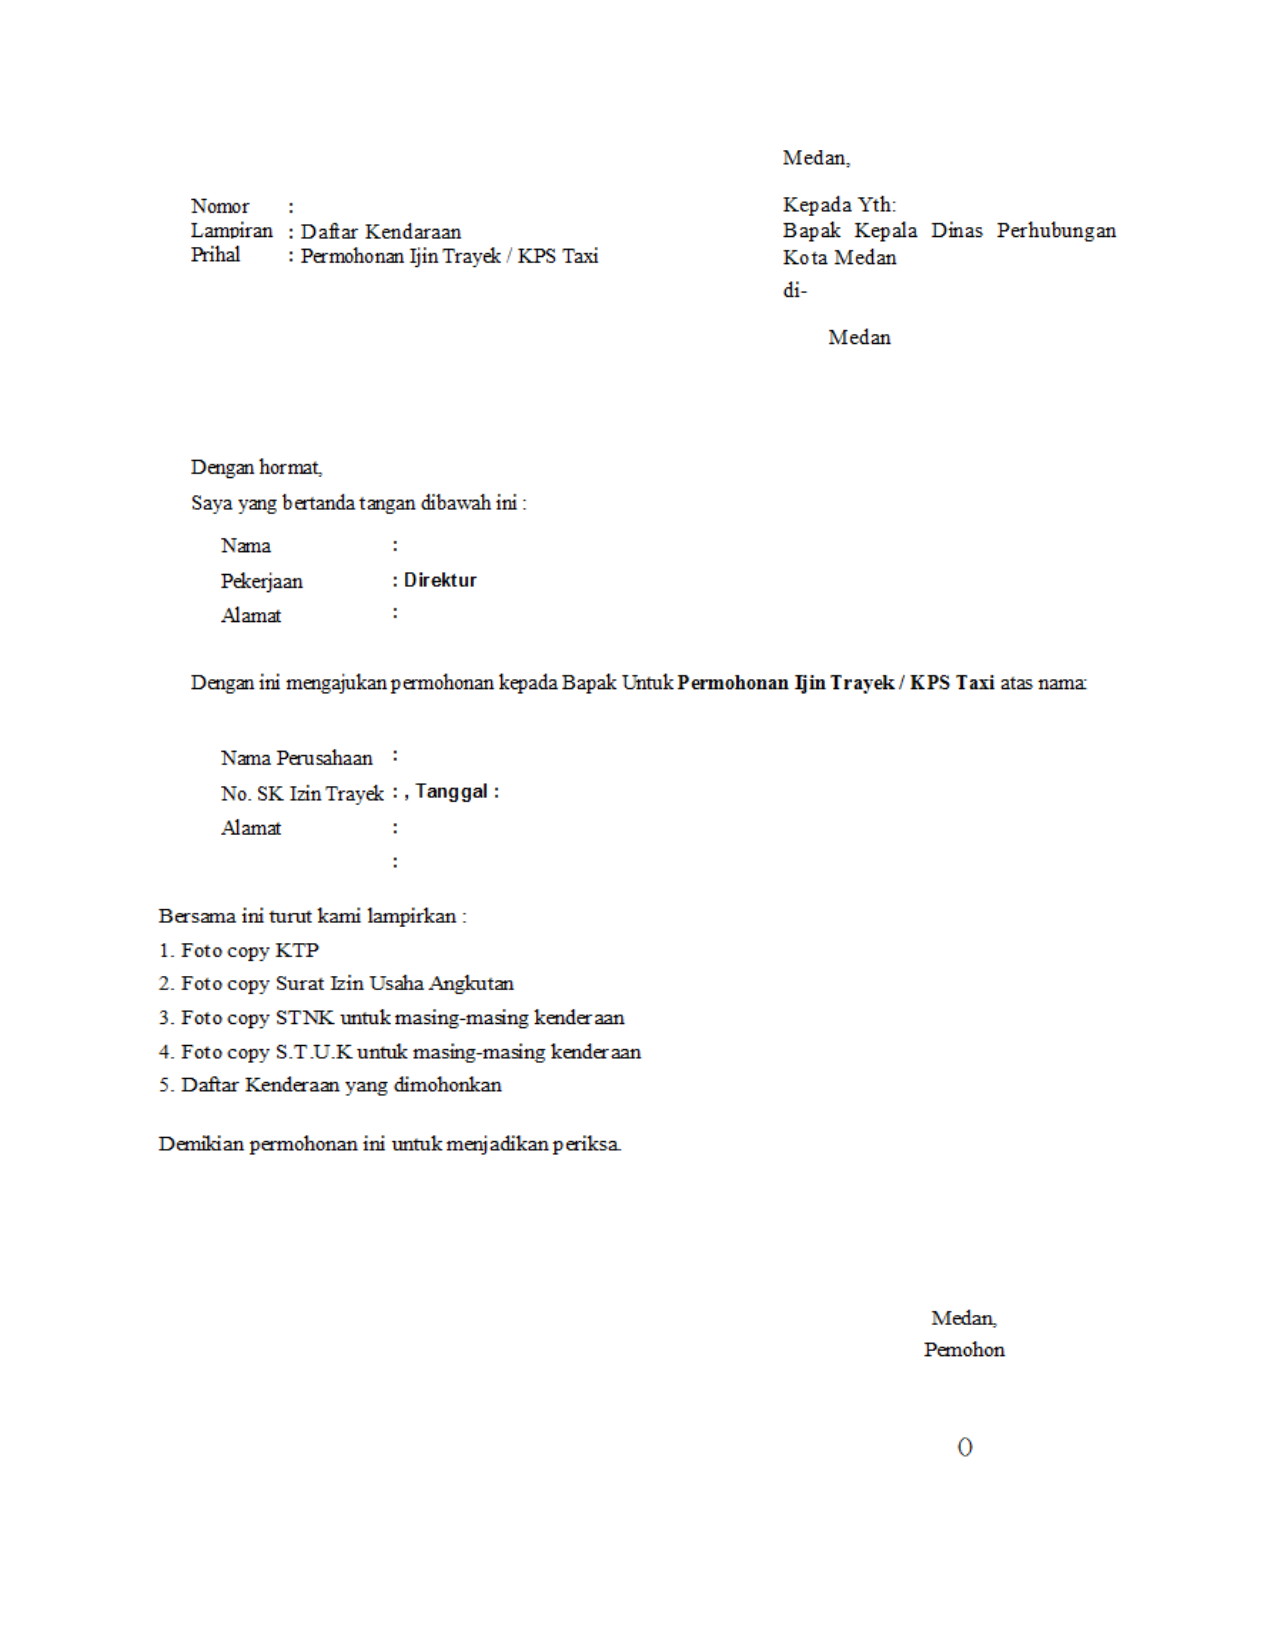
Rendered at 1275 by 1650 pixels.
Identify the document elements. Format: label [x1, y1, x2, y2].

picture [150, 905, 1111, 1491]
picture [150, 150, 1125, 902]
